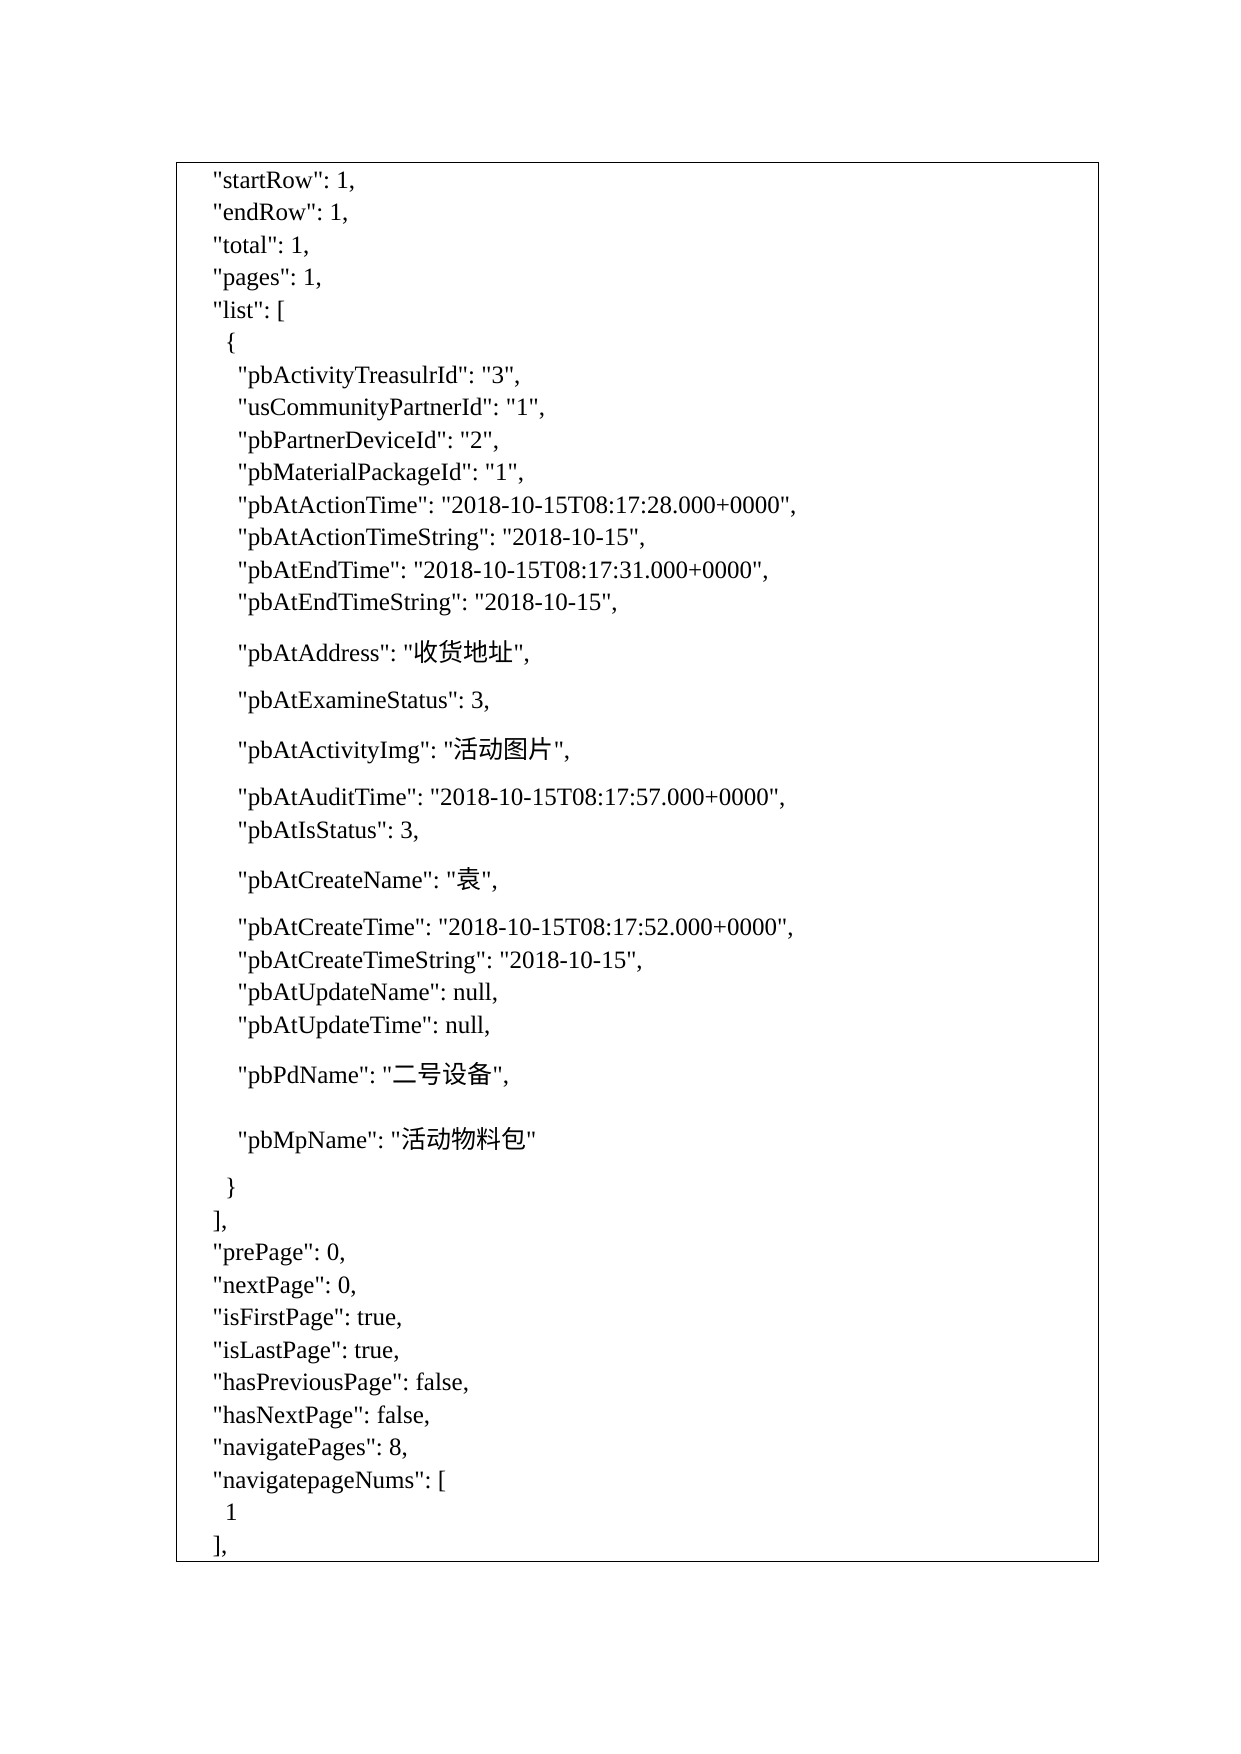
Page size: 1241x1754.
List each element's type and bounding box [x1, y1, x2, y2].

table_header [177, 163, 1098, 1561]
